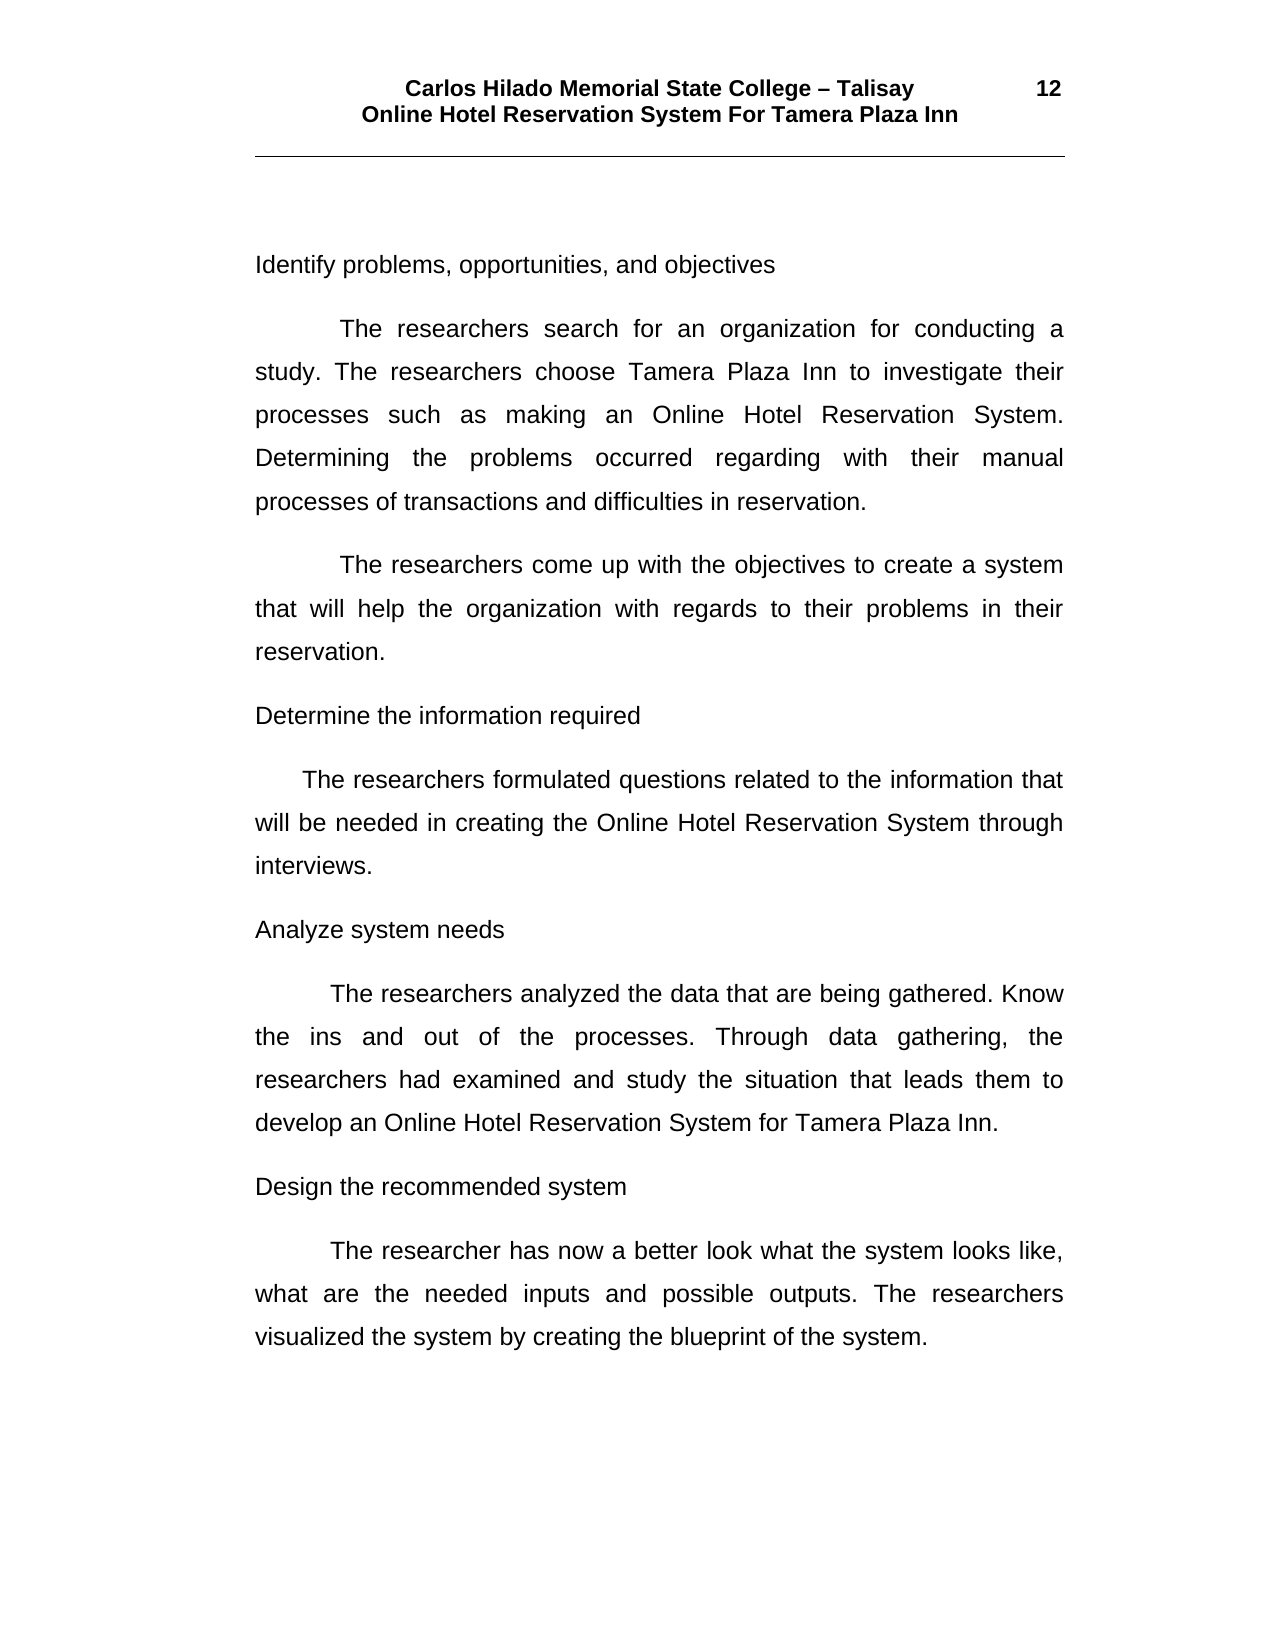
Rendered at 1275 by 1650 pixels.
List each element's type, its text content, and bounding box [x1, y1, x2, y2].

text The researchers come up with the objectives to create a system that will help the organization with regards to their problems in their reservation. [255, 550, 1065, 665]
text Analyze system needs [255, 915, 1065, 943]
text The researcher has now a better look what the system looks like, what are the needed inputs and possible outputs. The researchers visualized the system by creating the blueprint of the system. [255, 1236, 1065, 1351]
text Determine the information required [255, 701, 1065, 729]
text The researchers analyzed the data that are being gathered. Know the ins and out of the processes. Through data gathering, the researchers had examined and study the situation that leads them to develop an Online Hotel Reservation System for Tamera Plaza Inn. [255, 979, 1065, 1137]
text The researchers formulated questions related to the information that will be needed in creating the Online Hotel Reservation System through interviews. [255, 764, 1065, 879]
text The researchers search for an organization for conducting a study. The researchers choose Tamera Plaza Inn to investigate their processes such as making an Online Hotel Reservation System. Determining the problems occurred regarding with their manual processes of transactions and difficulties in reservation. [255, 314, 1065, 515]
text Design the recommended system [255, 1172, 1065, 1201]
text Identify problems, opportunities, and objectives [255, 250, 1065, 279]
